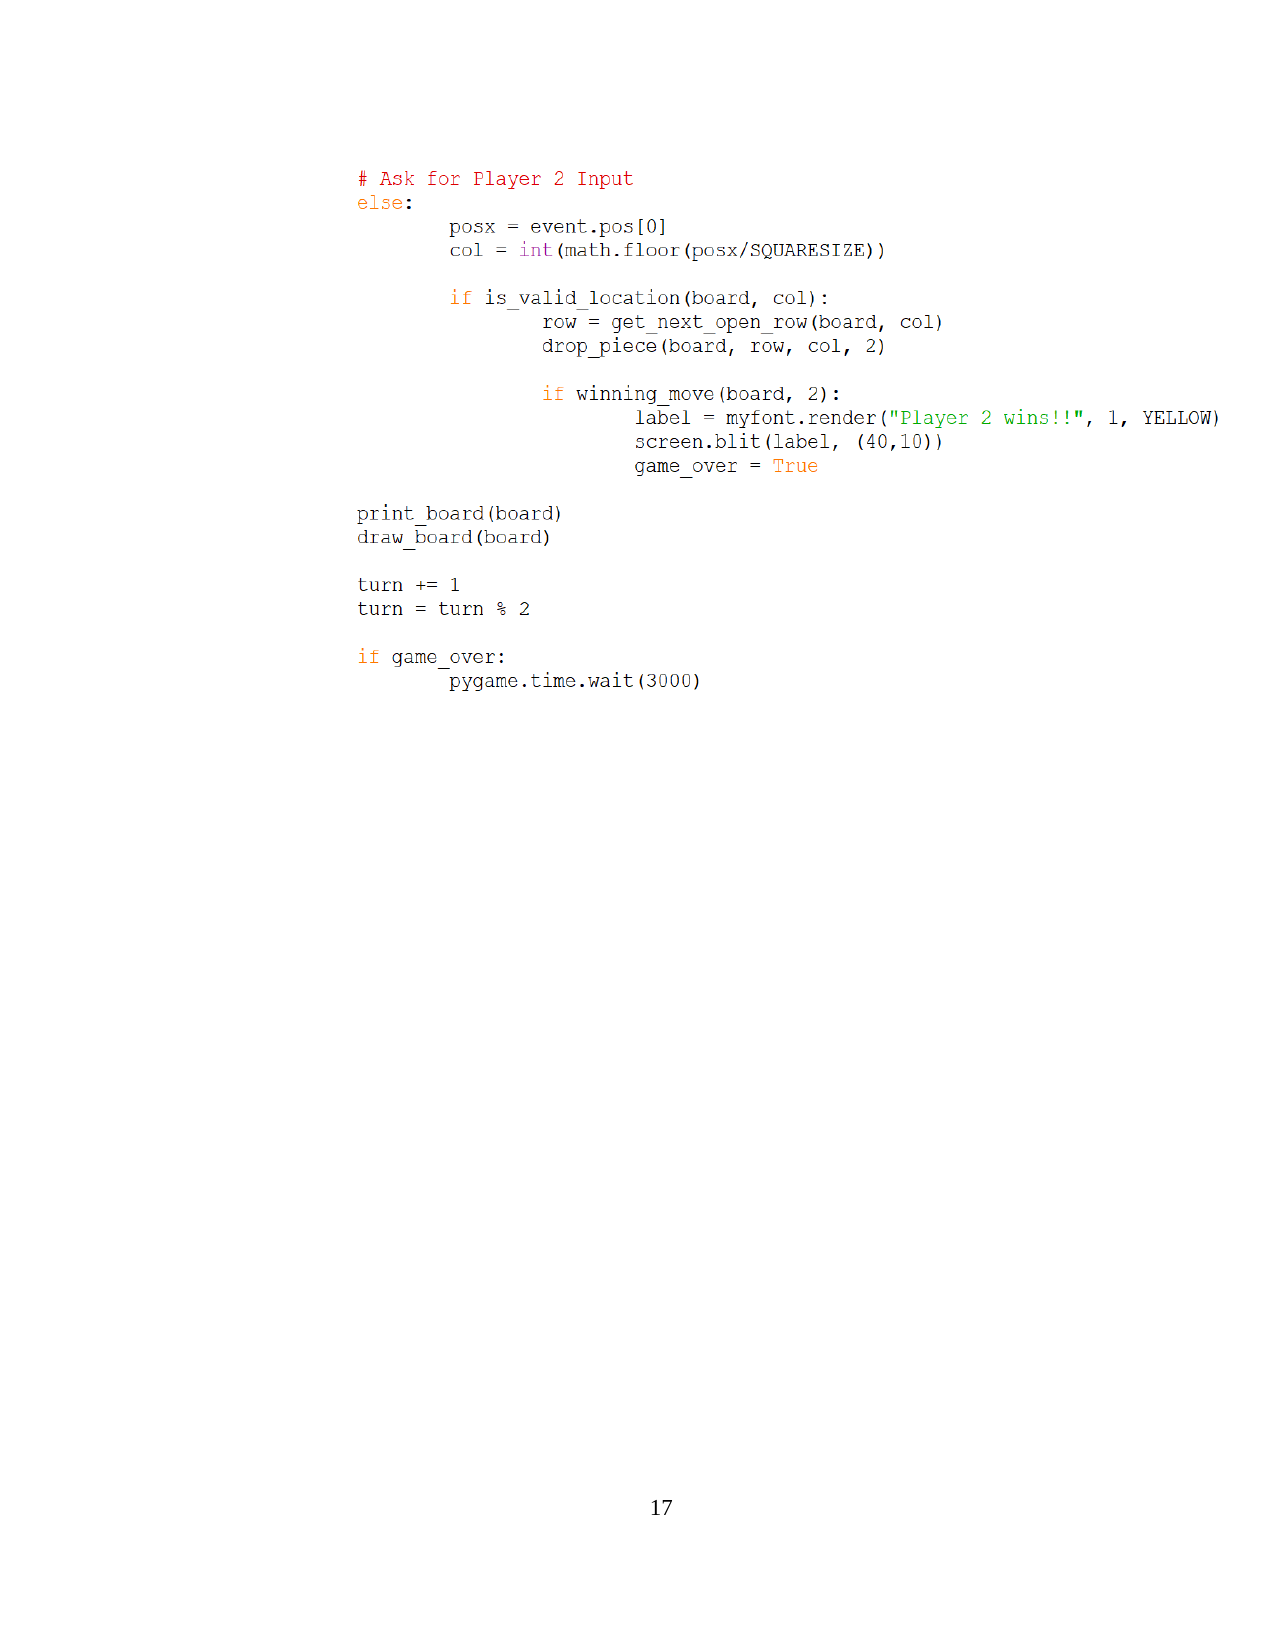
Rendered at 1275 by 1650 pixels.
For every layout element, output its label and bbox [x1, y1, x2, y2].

picture [200, 125, 1263, 713]
